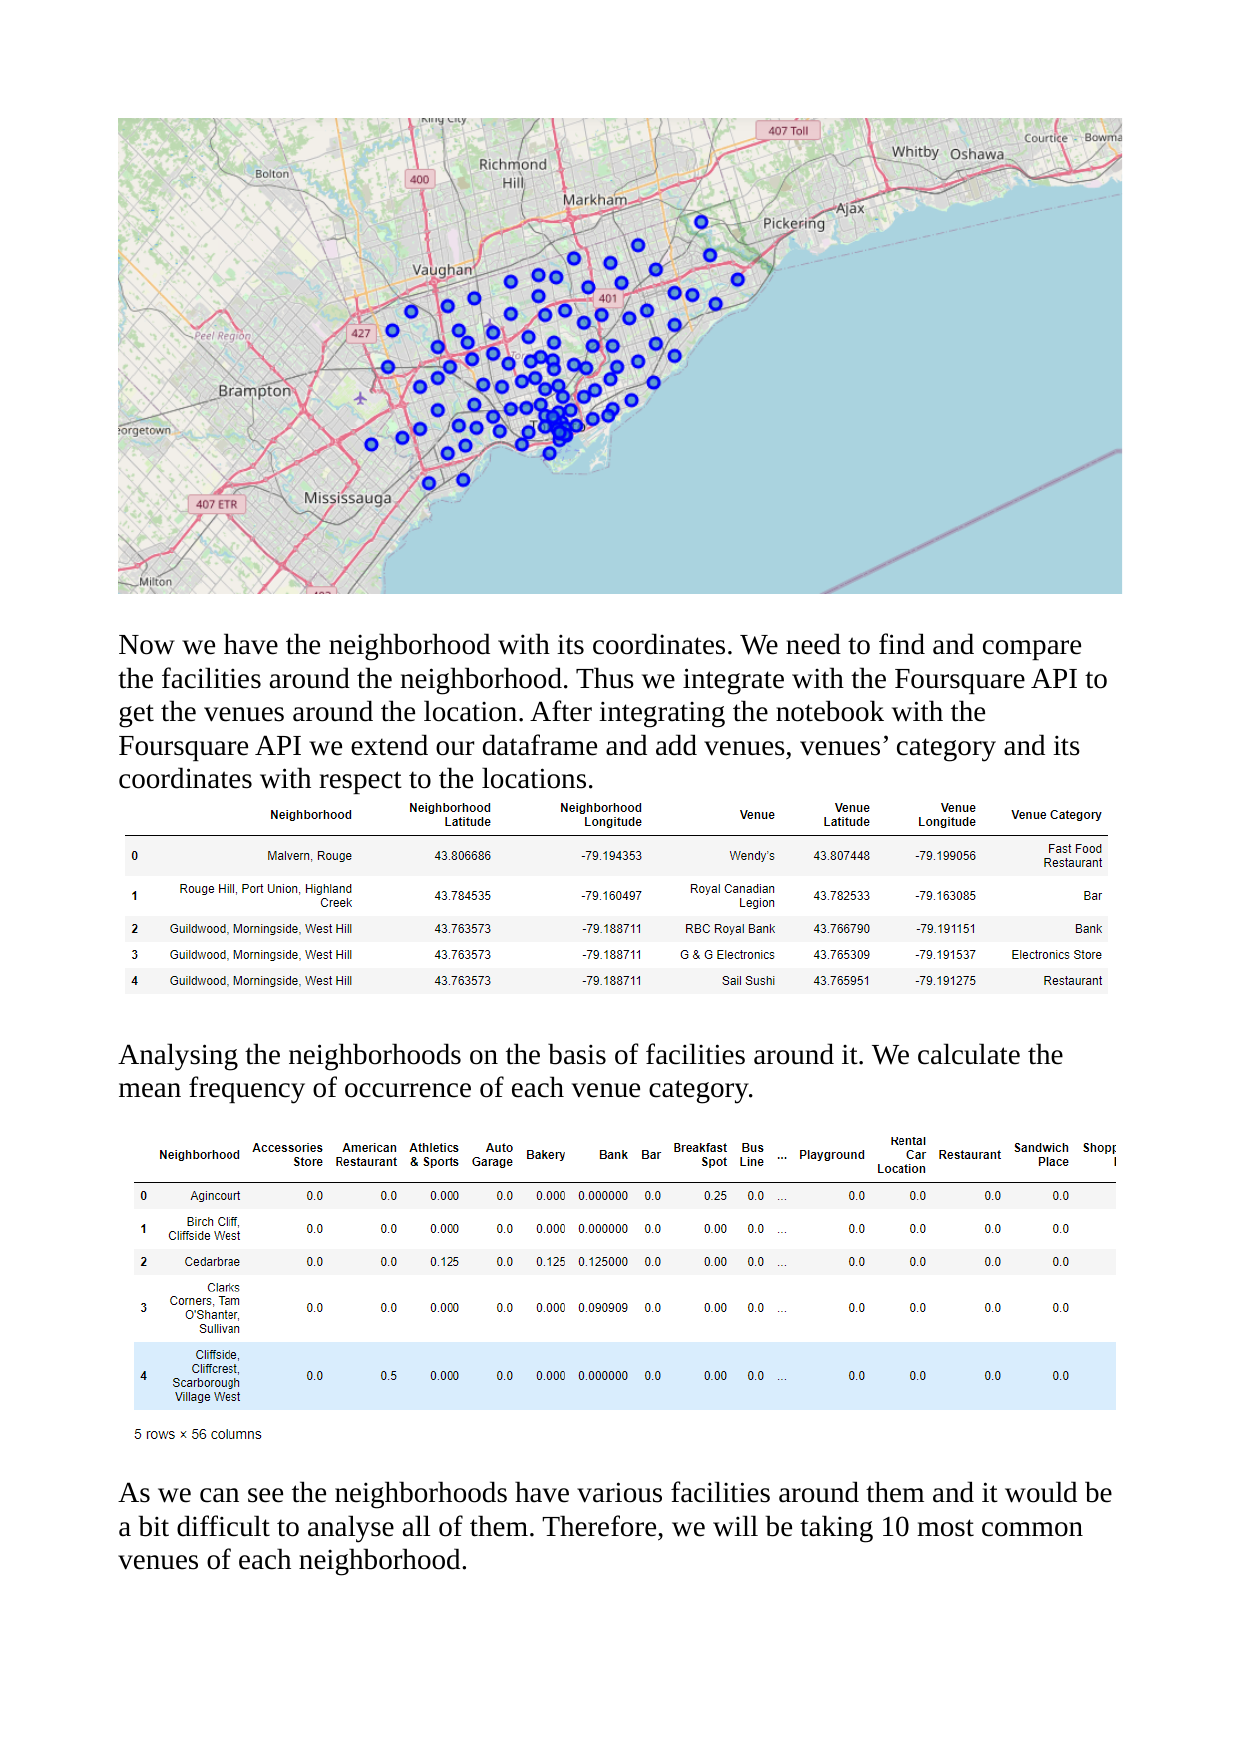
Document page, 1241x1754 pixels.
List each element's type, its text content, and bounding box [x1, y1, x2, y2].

picture [118, 1137, 1123, 1447]
text Analysing the neighborhoods on the basis of facilities around it. We calculate the mean frequency of occurrence of each venue category. [118, 1037, 1122, 1104]
text Now we have the neighborhood with its coordinates. We need to find and compare the facilities around the neighborhood. Thus we integrate with the Foursquare API to get the venues around the location. After integrating the notebook with the Foursquare API we extend our dataframe and add venues, venues’ category and its coordinates with respect to the locations. [118, 627, 1122, 795]
picture [118, 795, 1123, 1004]
picture [118, 118, 1123, 594]
text As we can see the neighborhoods have various facilities around them and it would be a bit difficult to analyse all of them. Therefore, we will be taking 10 most common venues of each neighborhood. [118, 1475, 1122, 1576]
